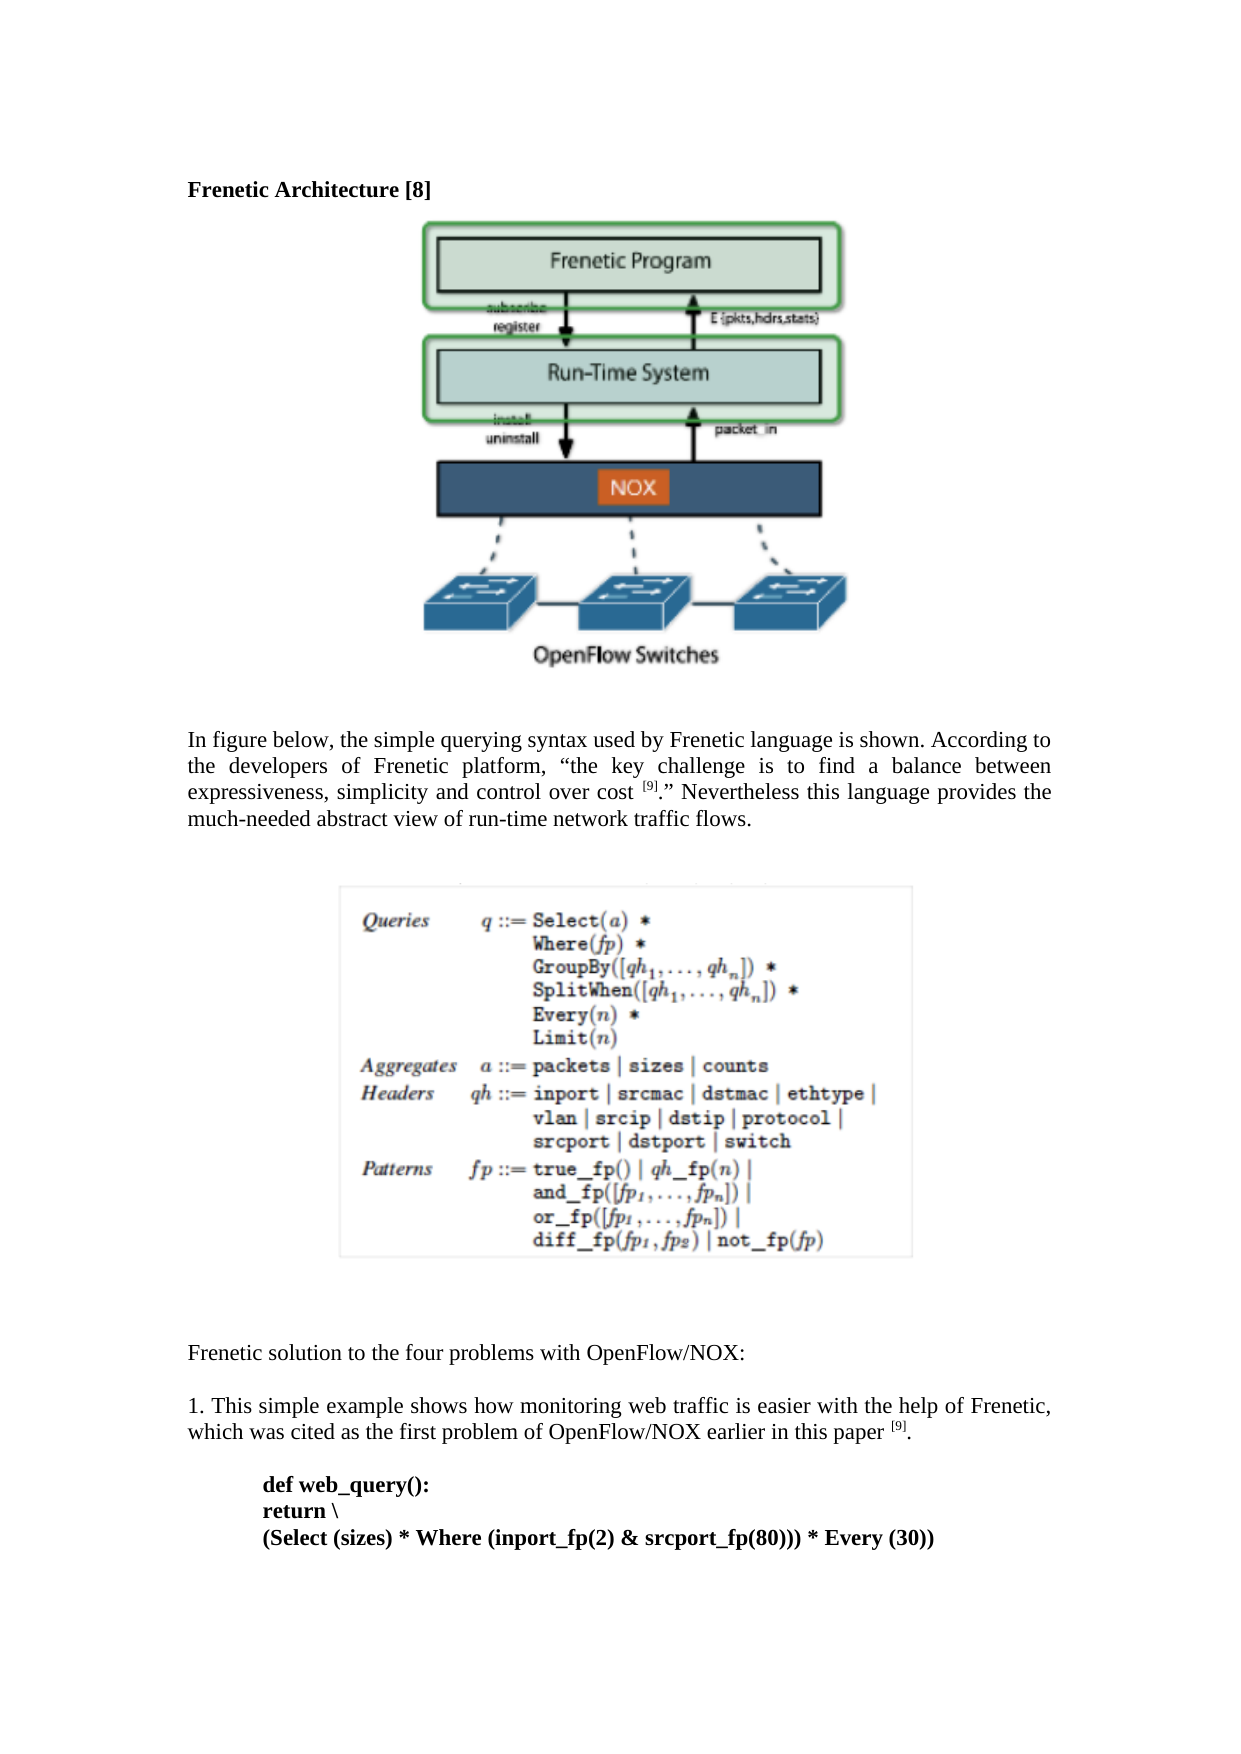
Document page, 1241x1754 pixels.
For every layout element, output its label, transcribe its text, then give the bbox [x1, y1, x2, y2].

text (Select (sizes) * Where (inport_fp(2) & srcport_fp(80))) * Every (30)) [262, 1523, 1053, 1550]
picture [412, 202, 863, 673]
text Frenetic solution to the four problems with OpenFlow/NOX: [187, 1339, 1053, 1365]
picture [337, 883, 916, 1260]
text In figure below, the simple querying syntax used by Frenetic language is shown. According to the developers of Frenetic platform, “the key challenge is to find a balance between expressiveness, simplicity and control over cost [9].” Nevertheless this language provides the much-needed abstract view of run-time network traffic flows. [187, 726, 1053, 831]
text return \ [262, 1497, 1053, 1523]
text def web_query(): [262, 1471, 1053, 1497]
text 1. This simple example shows how monitoring web traffic is easier with the help of Frenetic, which was cited as the first problem of OpenFlow/NOX earlier in this paper [9]. [187, 1392, 1053, 1444]
text Frenetic Architecture [8] [187, 176, 1053, 203]
